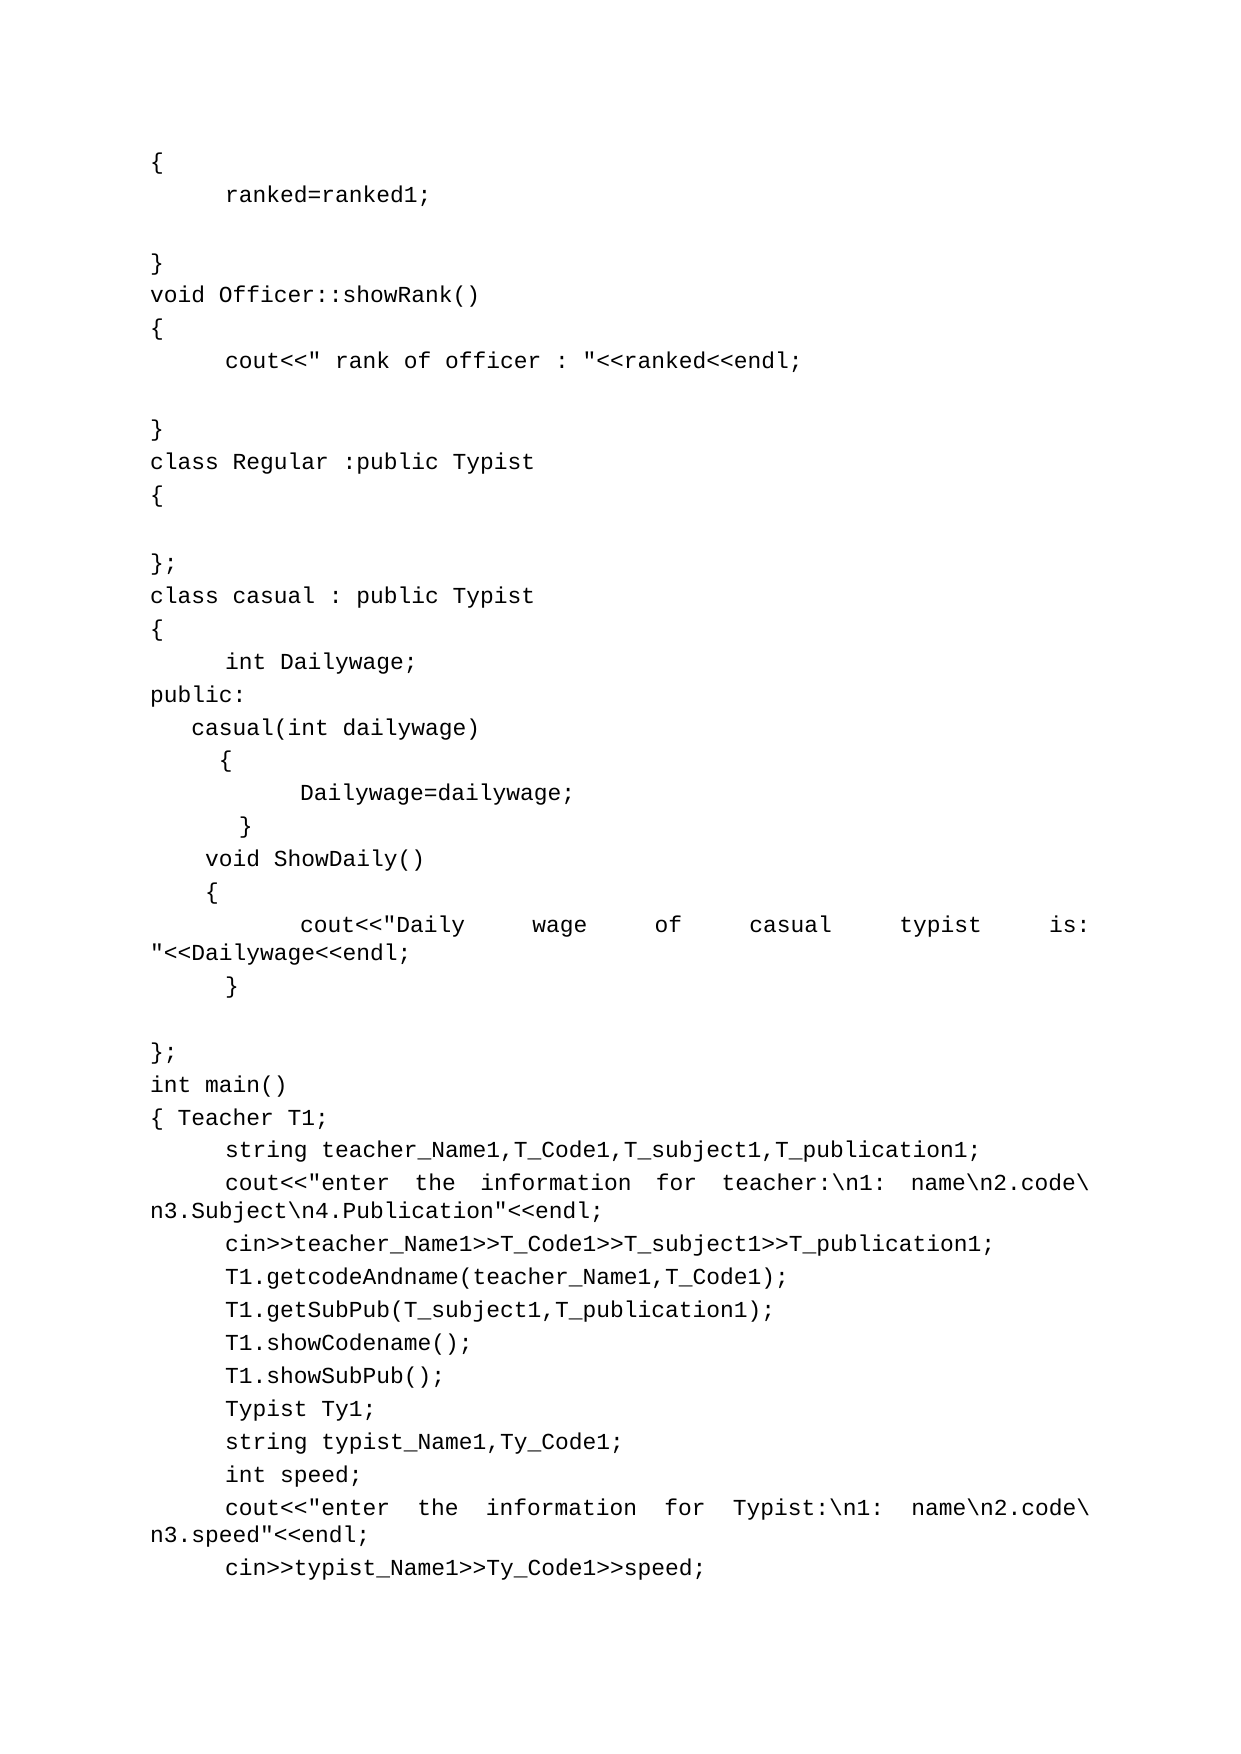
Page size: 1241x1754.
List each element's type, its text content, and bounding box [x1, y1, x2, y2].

text cout<<"Daily wage of casual typist is: "<<Dailywage<<endl; [150, 913, 1090, 967]
text public: [150, 683, 1090, 709]
text cout<<"enter the information for teacher:\n1: name\n2.code\n3.Subject\n4.Publication"<<endl; [150, 1172, 1090, 1226]
text string typist_Name1,Ty_Code1; [150, 1430, 1090, 1456]
text }; [150, 551, 1090, 577]
text cin>>typist_Name1>>Ty_Code1>>speed; [150, 1557, 1090, 1583]
text cout<<" rank of officer : "<<ranked<<endl; [150, 349, 1090, 376]
text T1.getSubPub(T_subject1,T_publication1); [150, 1298, 1090, 1324]
text } [150, 251, 1090, 277]
text void ShowDaily() [150, 847, 1090, 873]
text T1.showSubPub(); [150, 1364, 1090, 1390]
text void Officer::showRank() [150, 284, 1090, 310]
text int speed; [150, 1463, 1090, 1489]
text class casual : public Typist [150, 584, 1090, 610]
text casual(int dailywage) [150, 716, 1090, 742]
text { [150, 483, 1090, 509]
text T1.getcodeAndname(teacher_Name1,T_Code1); [150, 1265, 1090, 1291]
text { [150, 617, 1090, 643]
text class Regular :public Typist [150, 450, 1090, 476]
text Typist Ty1; [150, 1397, 1090, 1423]
text cout<<"enter the information for Typist:\n1: name\n2.code\n3.speed"<<endl; [150, 1496, 1090, 1550]
text { Teacher T1; [150, 1106, 1090, 1132]
text ranked=ranked1; [150, 183, 1090, 209]
text int main() [150, 1073, 1090, 1099]
text } [150, 417, 1090, 443]
text } [150, 814, 1090, 841]
text cin>>teacher_Name1>>T_Code1>>T_subject1>>T_publication1; [150, 1232, 1090, 1258]
text { [150, 150, 1090, 176]
text { [150, 880, 1090, 906]
text T1.showCodename(); [150, 1331, 1090, 1357]
text { [150, 749, 1090, 775]
text Dailywage=dailywage; [150, 782, 1090, 808]
text { [150, 317, 1090, 343]
text string teacher_Name1,T_Code1,T_subject1,T_publication1; [150, 1139, 1090, 1165]
text }; [150, 1040, 1090, 1066]
text } [150, 974, 1090, 1000]
text int Dailywage; [150, 650, 1090, 676]
